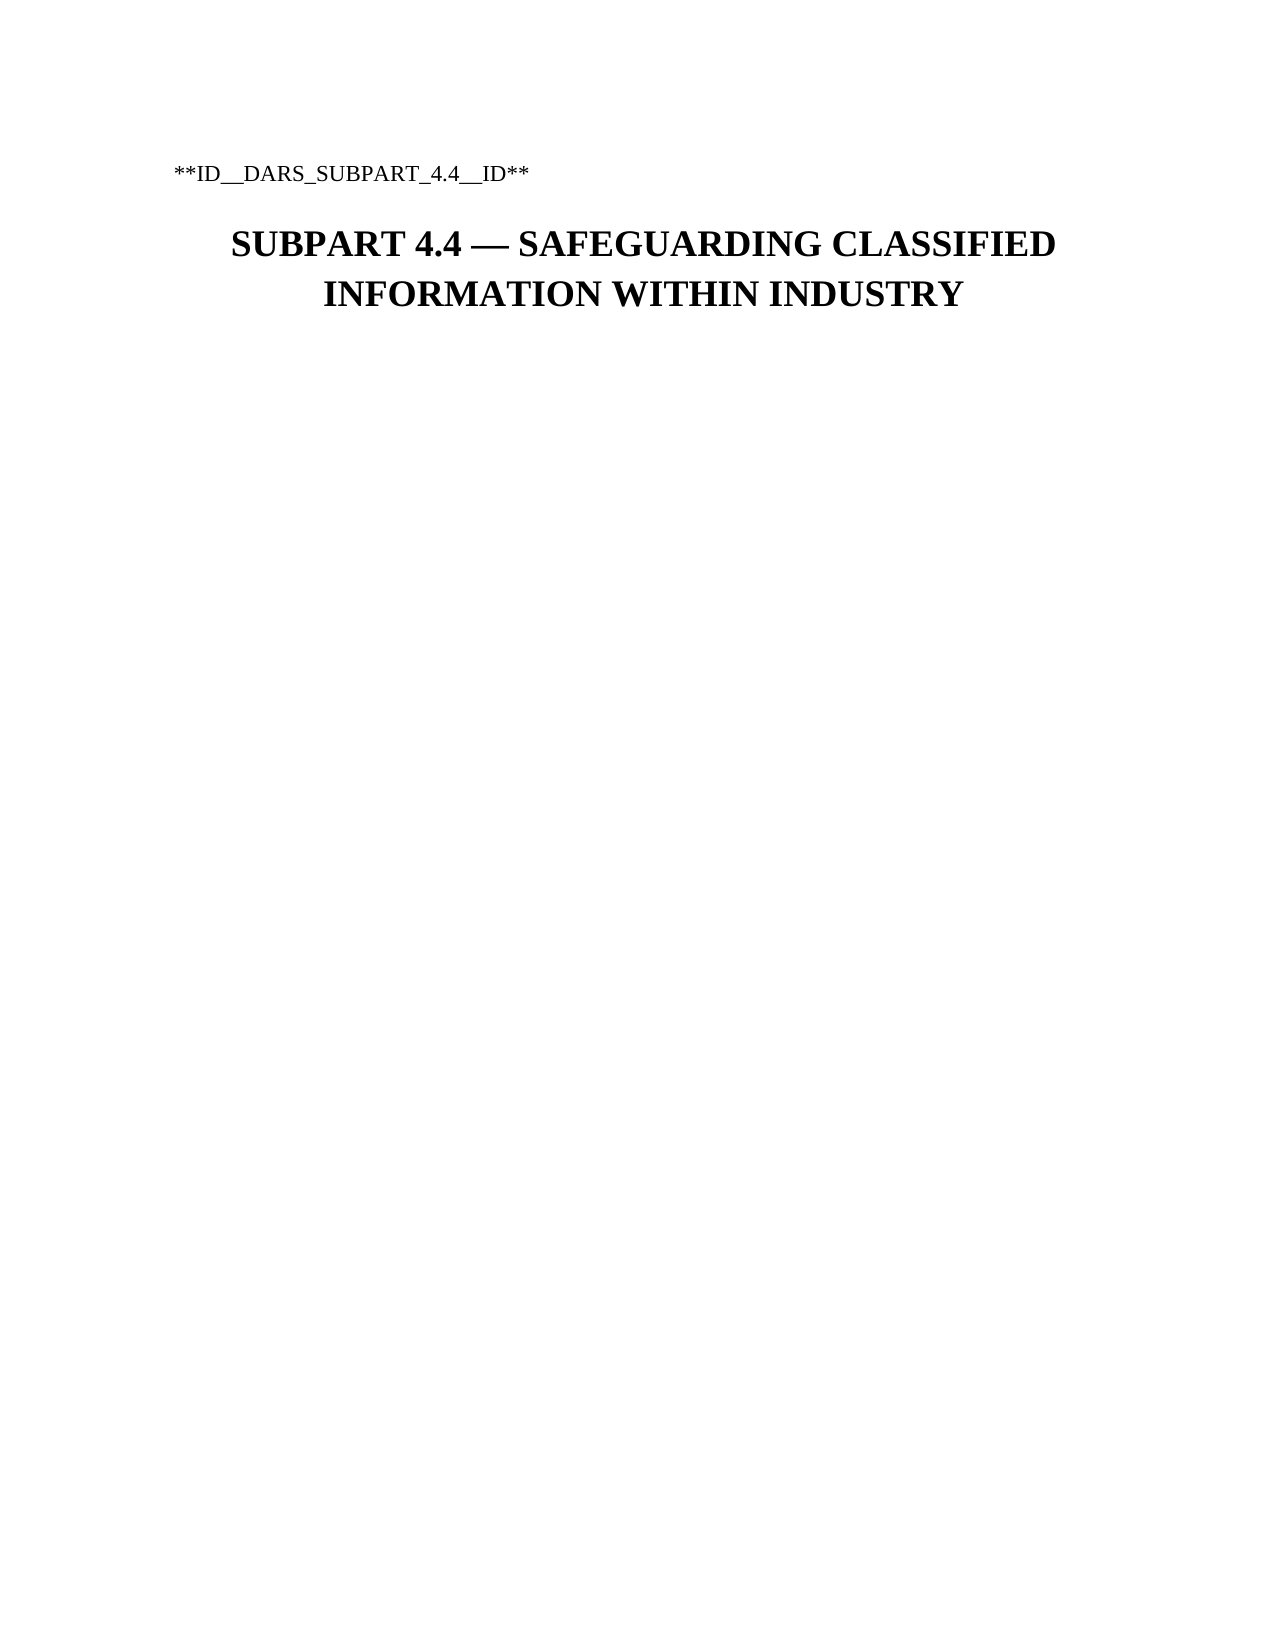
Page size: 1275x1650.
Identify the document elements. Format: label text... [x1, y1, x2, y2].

text **ID__DARS_SUBPART_4.4__ID** [163, 150, 1135, 197]
subtitle SUBPART 4.4 — SAFEGUARDING CLASSIFIED INFORMATION WITHIN INDUSTRY [162, 222, 1125, 314]
